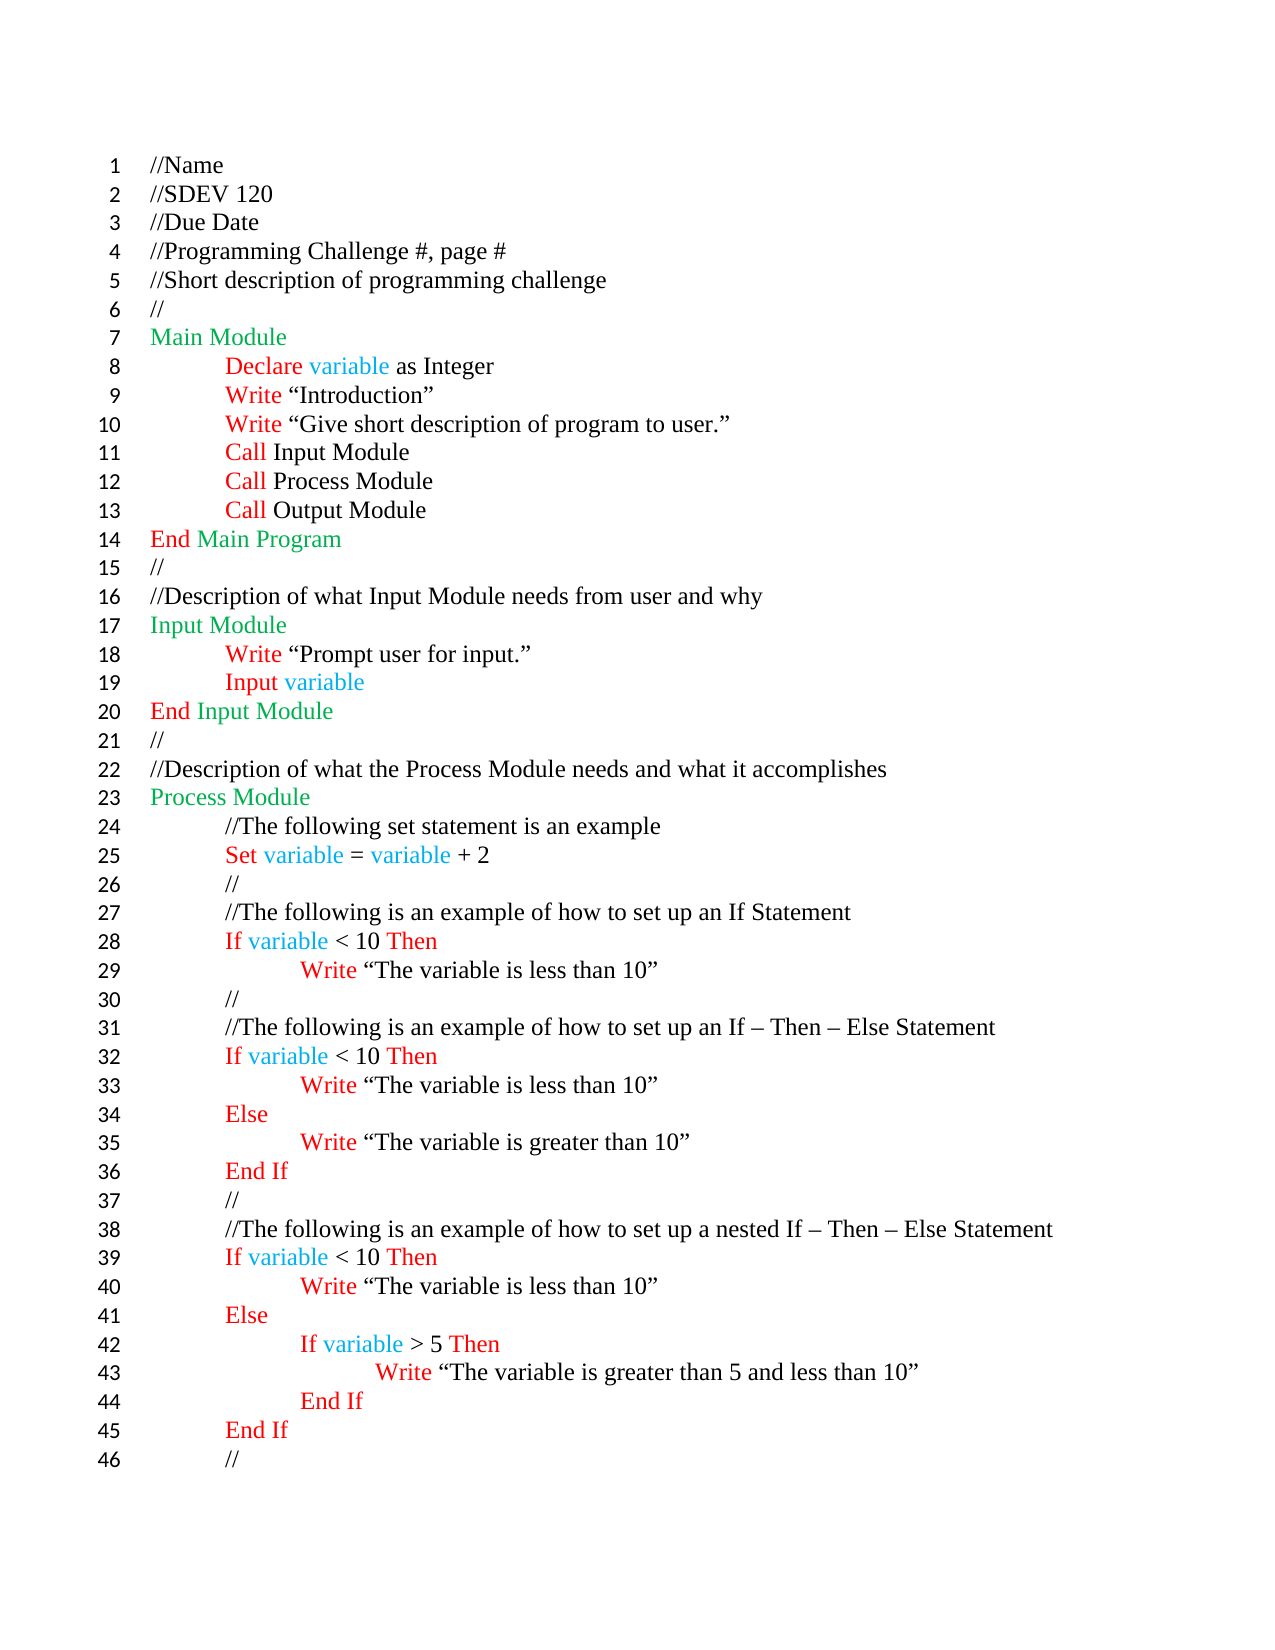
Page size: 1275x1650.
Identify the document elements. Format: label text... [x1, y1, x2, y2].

text Else [225, 1300, 1125, 1329]
text Call Process Module [150, 466, 1125, 495]
text Write “The variable is less than 10” [150, 1070, 1125, 1099]
text Write “The variable is greater than 5 and less than 10” [300, 1357, 1125, 1386]
text Write “The variable is less than 10” [150, 955, 1125, 984]
text Declare variable as Integer [150, 351, 1125, 380]
text Write “Prompt user for input.” [150, 639, 1125, 667]
text // [150, 552, 1125, 581]
text //Name [150, 150, 1125, 179]
text End Input Module [150, 696, 1125, 725]
text Else [150, 1099, 1125, 1127]
text //The following is an example of how to set up a nested If – Then – Else Statement [150, 1214, 1125, 1242]
text If variable < 10 Then [150, 926, 1125, 955]
text //The following is an example of how to set up an If Statement [150, 897, 1125, 926]
text //The following set statement is an example [150, 811, 1125, 840]
text //The following is an example of how to set up an If – Then – Else Statement [150, 1012, 1125, 1041]
text Write “Give short description of program to user.” [150, 409, 1125, 437]
text If variable < 10 Then [150, 1242, 1125, 1271]
text Write “The variable is greater than 10” [150, 1127, 1125, 1156]
text End If [225, 1415, 1125, 1444]
text // [150, 984, 1125, 1012]
text Main Module [150, 322, 1125, 351]
text Input variable [150, 667, 1125, 696]
text Write “Introduction” [150, 380, 1125, 409]
text Call Output Module [150, 495, 1125, 524]
text End If [150, 1156, 1125, 1185]
text //Programming Challenge #, page # [150, 236, 1125, 265]
text Set variable = variable + 2 [150, 840, 1125, 869]
text Process Module [150, 782, 1125, 811]
text If variable > 5 Then [225, 1329, 1125, 1357]
text // [150, 1185, 1125, 1214]
text End Main Program [150, 524, 1125, 552]
text //Short description of programming challenge [150, 265, 1125, 294]
text Write “The variable is less than 10” [225, 1271, 1125, 1300]
text //Description of what Input Module needs from user and why [150, 581, 1125, 610]
text Call Input Module [150, 437, 1125, 466]
text // [150, 725, 1125, 754]
text If variable < 10 Then [150, 1041, 1125, 1070]
text //SDEV 120 [150, 179, 1125, 207]
text // [150, 294, 1125, 322]
text // [150, 869, 1125, 897]
text //Due Date [150, 207, 1125, 236]
text //Description of what the Process Module needs and what it accomplishes [150, 754, 1125, 782]
text Input Module [150, 610, 1125, 639]
text End If [300, 1386, 1125, 1415]
text // [225, 1444, 1125, 1472]
